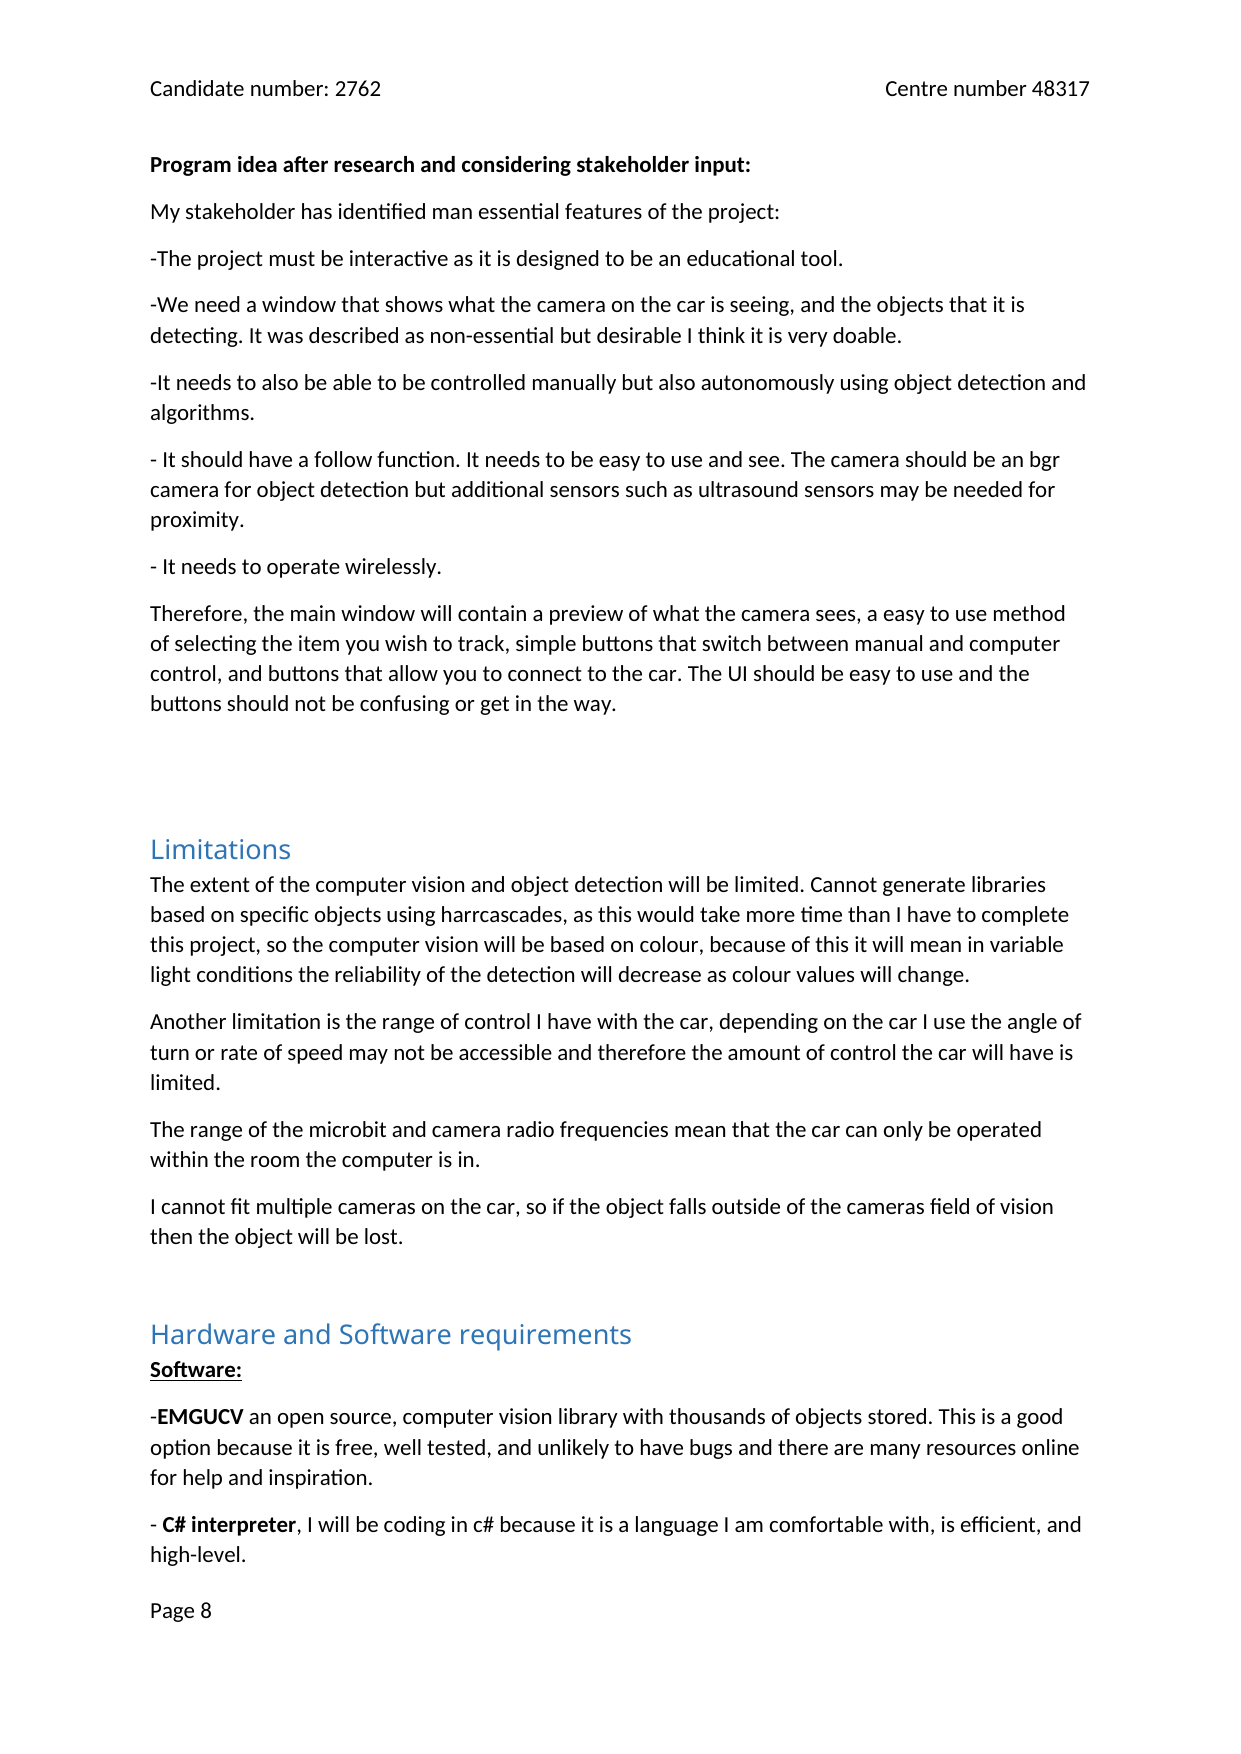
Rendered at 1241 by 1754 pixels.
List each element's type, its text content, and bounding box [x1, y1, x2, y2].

text -EMGUCV an open source, computer vision library with thousands of objects stored. This is a good option because it is free, well tested, and unlikely to have bugs and there are many resources online for help and inspiration. [150, 1402, 1090, 1491]
text I cannot fit multiple cameras on the car, so if the object falls outside of the cameras field of vision then the object will be lost. [150, 1192, 1090, 1250]
subtitle Limitations [150, 830, 1090, 867]
text Therefore, the main window will contain a preview of what the camera sees, a easy to use method of selecting the item you wish to track, simple buttons that switch between manual and computer control, and buttons that allow you to connect to the car. The UI should be easy to use and the buttons should not be confusing or get in the way. [150, 599, 1090, 718]
text -It needs to also be able to be controlled manually but also autonomously using object detection and algorithms. [150, 368, 1090, 426]
text - It needs to operate wirelessly. [150, 552, 1090, 580]
text Another limitation is the range of control I have with the car, depending on the car I use the angle of turn or rate of speed may not be accessible and therefore the amount of control the car will have is limited. [150, 1007, 1090, 1096]
text -We need a window that shows what the camera on the car is seeing, and the objects that it is detecting. It was described as non-essential but desirable I think it is very doable. [150, 291, 1090, 349]
text - C# interpreter, I will be coding in c# because it is a language I am comfortable with, is efficient, and high-level. [150, 1510, 1090, 1568]
text The range of the microbit and camera radio frequencies mean that the car can only be operated within the room the computer is in. [150, 1115, 1090, 1173]
text The extent of the computer vision and object detection will be limited. Cannot generate libraries based on specific objects using harrcascades, as this would take more time than I have to complete this project, so the computer vision will be based on colour, because of this it will mean in variable light conditions the reliability of the detection will decrease as colour values will change. [150, 870, 1090, 989]
text -The project must be interactive as it is designed to be an educational tool. [150, 244, 1090, 272]
text Program idea after research and considering stakeholder input: [150, 150, 1090, 178]
subtitle Hardware and Software requirements [150, 1316, 1090, 1353]
text My stakeholder has identified man essential features of the project: [150, 197, 1090, 225]
text Software: [150, 1356, 1090, 1384]
text - It should have a follow function. It needs to be easy to use and see. The camera should be an bgr camera for object detection but additional sensors such as ultrasound sensors may be needed for proximity. [150, 445, 1090, 533]
